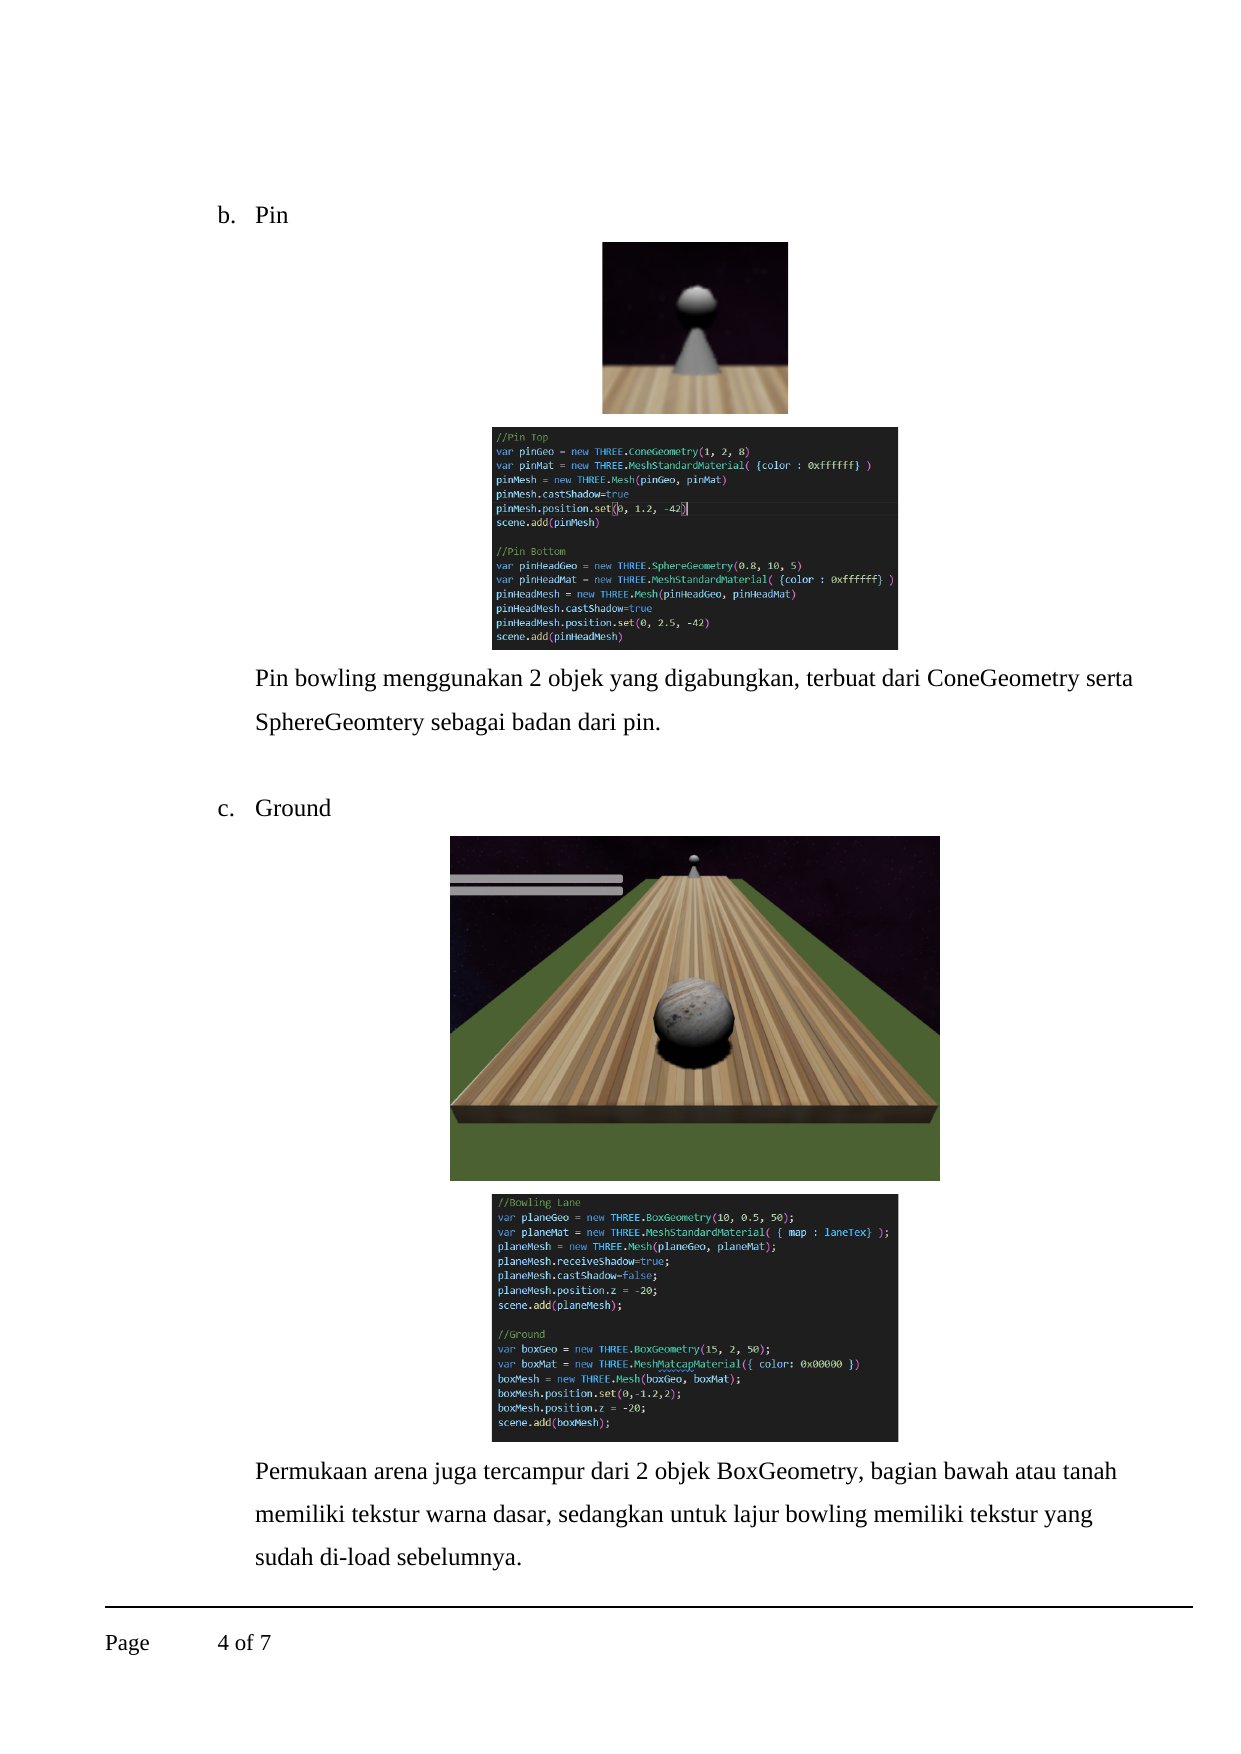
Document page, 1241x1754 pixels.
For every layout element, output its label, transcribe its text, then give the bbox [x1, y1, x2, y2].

list Ground [217, 793, 1135, 822]
picture [492, 427, 899, 650]
list Pin bowling menggunakan 2 objek yang digabungkan, terbuat dari ConeGeometry serta SphereGeomtery sebagai badan dari pin. [255, 663, 1135, 735]
list Permukaan arena juga tercampur dari 2 objek BoxGeometry, bagian bawah atau tanah memiliki tekstur warna dasar, sedangkan untuk lajur bowling memiliki tekstur yang sudah di-load sebelumnya. [255, 1456, 1135, 1571]
picture [602, 242, 789, 414]
picture [450, 836, 940, 1181]
list Pin [217, 200, 1135, 228]
picture [491, 1194, 899, 1442]
